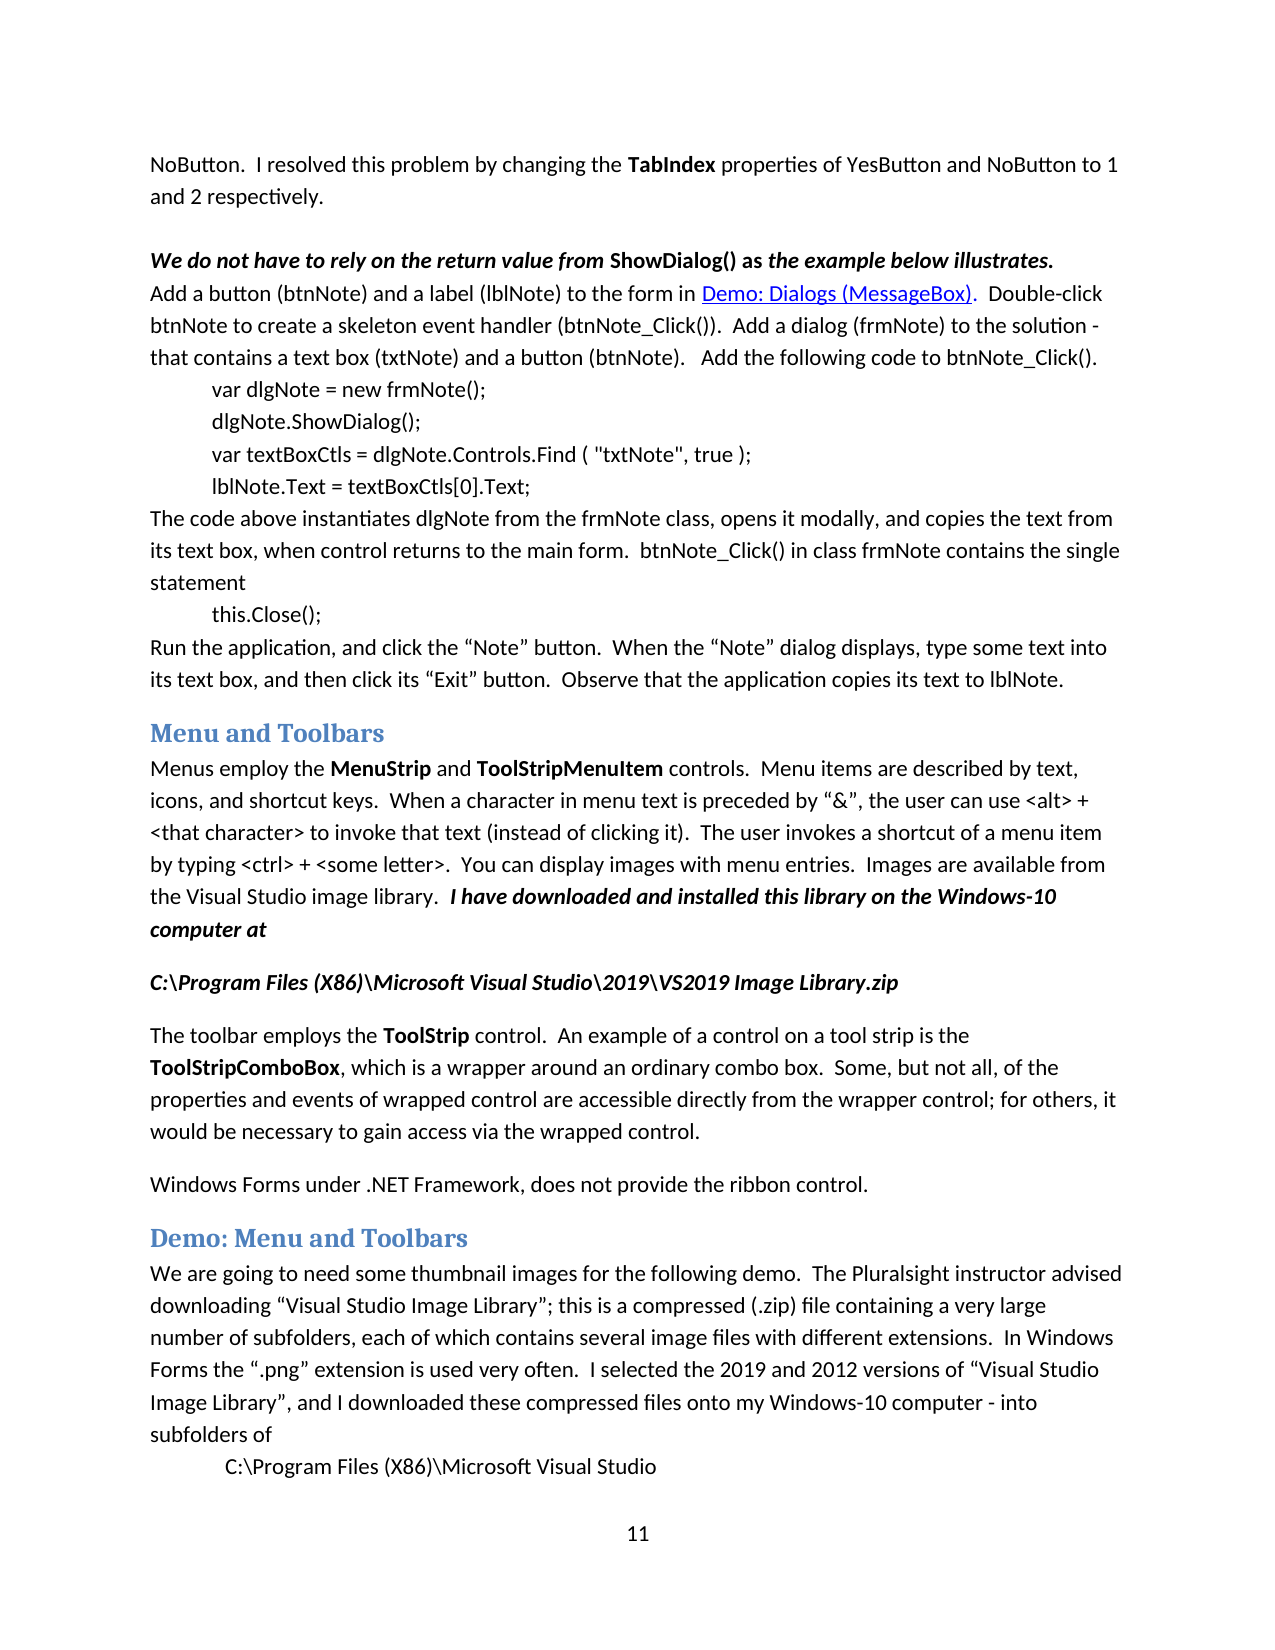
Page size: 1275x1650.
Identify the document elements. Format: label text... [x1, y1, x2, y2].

text Run the application, and click the “Note” button. When the “Note” dialog displays, type some text into its text box, and then click its “Exit” button. Observe that the application copies its text to lblNote. [150, 633, 1125, 693]
text The code above instantiates dlgNote from the frmNote class, opens it modally, and copies the text from its text box, when control returns to the main form. btnNote_Click() in class frmNote contains the single statement [150, 504, 1125, 596]
text var dlgNote = new frmNote(); [150, 375, 1125, 403]
text Menus employ the MenuStrip and ToolStripMenuItem controls. Menu items are described by text, icons, and shortcut keys. When a character in menu text is preceded by “&”, the user can use <alt> + <that character> to invoke that text (instead of clicking it). The user invokes a shortcut of a menu item by typing <ctrl> + <some letter>. You can display images with menu entries. Images are available from the Visual Studio image library. I have downloaded and installed this library on the Windows-10 computer at [150, 754, 1125, 943]
text C:\Program Files (X86)\Microsoft Visual Studio [150, 1452, 1125, 1480]
text We do not have to rely on the return value from ShowDialog() as the example below illustrates. [150, 247, 1125, 274]
text lblNote.Text = textBoxCtls[0].Text; [150, 472, 1125, 500]
text dlgNote.ShowDialog(); [150, 407, 1125, 436]
text Windows Forms under .NET Framework, does not provide the ribbon control. [150, 1170, 1125, 1198]
text var textBoxCtls = dlgNote.Controls.Find ( "txtNote", true ); [150, 440, 1125, 468]
text The toolbar employs the ToolStrip control. An example of a control on a tool strip is the ToolStripComboBox, which is a wrapper around an ordinary combo box. Some, but not all, of the properties and events of wrapped control are accessible directly from the wrapper control; for others, it would be necessary to gain access via the wrapped control. [150, 1021, 1125, 1145]
text C:\Program Files (X86)\Microsoft Visual Studio\2019\VS2019 Image Library.zip [150, 968, 1125, 996]
subtitle Demo: Menu and Toolbars [150, 1223, 1125, 1254]
text this.Close(); [150, 601, 1125, 629]
subtitle Menu and Toolbars [150, 718, 1125, 749]
